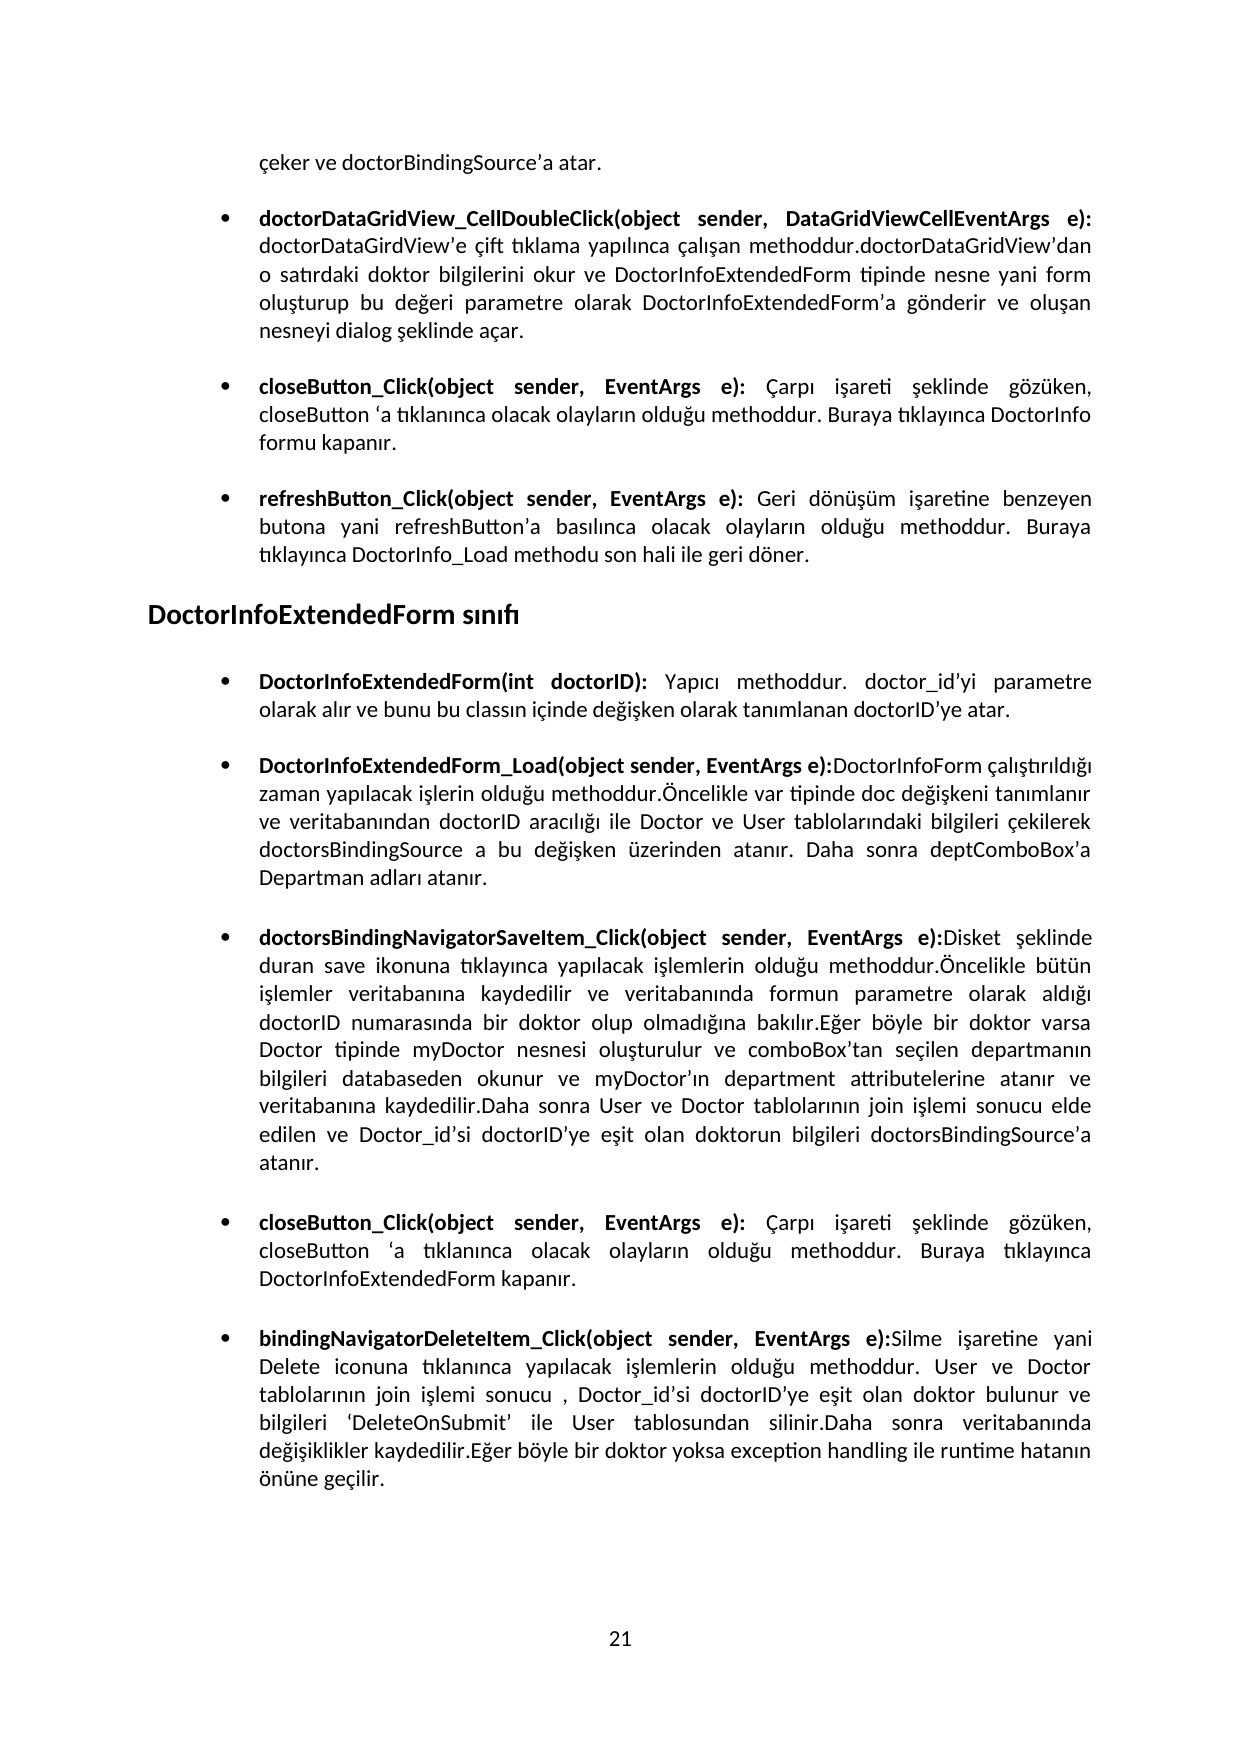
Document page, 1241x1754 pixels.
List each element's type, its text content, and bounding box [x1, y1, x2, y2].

list refreshButton_Click(object sender, EventArgs e): Geri dönüşüm işaretine benzeyen butona yani refreshButton’a basılınca olacak olayların olduğu methoddur. Buraya tıklayınca DoctorInfo_Load methodu son hali ile geri döner. [221, 484, 1093, 568]
list doctorsBindingNavigatorSaveItem_Click(object sender, EventArgs e):Disket şeklinde duran save ikonuna tıklayınca yapılacak işlemlerin olduğu methoddur.Öncelikle bütün işlemler veritabanına kaydedilir ve veritabanında formun parametre olarak aldığı doctorID numarasında bir doktor olup olmadığına bakılır.Eğer böyle bir doktor varsa Doctor tipinde myDoctor nesnesi oluşturulur ve comboBox’tan seçilen departmanın bilgileri databaseden okunur ve myDoctor’ın department attributelerine atanır ve veritabanına kaydedilir.Daha sonra User ve Doctor tablolarının join işlemi sonucu elde edilen ve Doctor_id’si doctorID’ye eşit olan doktorun bilgileri doctorsBindingSource’a atanır. [221, 923, 1093, 1176]
list bindingNavigatorDeleteItem_Click(object sender, EventArgs e):Silme işaretine yani Delete iconuna tıklanınca yapılacak işlemlerin olduğu methoddur. User ve Doctor tablolarının join işlemi sonucu , Doctor_id’si doctorID’ye eşit olan doktor bulunur ve bilgileri ‘DeleteOnSubmit’ ile User tablosundan silinir.Daha sonra veritabanında değişiklikler kaydedilir.Eğer böyle bir doktor yoksa exception handling ile runtime hatanın önüne geçilir. [221, 1324, 1093, 1492]
list DoctorInfoExtendedForm_Load(object sender, EventArgs e):DoctorInfoForm çalıştırıldığı zaman yapılacak işlerin olduğu methoddur.Öncelikle var tipinde doc değişkeni tanımlanır ve veritabanından doctorID aracılığı ile Doctor ve User tablolarındaki bilgileri çekilerek doctorsBindingSource a bu değişken üzerinden atanır. Daha sonra deptComboBox’a Departman adları atanır. [221, 751, 1093, 891]
list closeButton_Click(object sender, EventArgs e): Çarpı işareti şeklinde gözüken, closeButton ‘a tıklanınca olacak olayların olduğu methoddur. Buraya tıklayınca DoctorInfo formu kapanır. [221, 372, 1093, 456]
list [221, 148, 1093, 204]
list closeButton_Click(object sender, EventArgs e): Çarpı işareti şeklinde gözüken, closeButton ‘a tıklanınca olacak olayların olduğu methoddur. Buraya tıklayınca DoctorInfoExtendedForm kapanır. [221, 1208, 1093, 1292]
list DoctorInfoExtendedForm(int doctorID): Yapıcı methoddur. doctor_id’yi parametre olarak alır ve bunu bu classın içinde değişken olarak tanımlanan doctorID’ye atar. [221, 667, 1093, 723]
list doctorDataGridView_CellDoubleClick(object sender, DataGridViewCellEventArgs e): doctorDataGirdView’e çift tıklama yapılınca çalışan methoddur.doctorDataGridView’dan o satırdaki doktor bilgilerini okur ve DoctorInfoExtendedForm tipinde nesne yani form oluşturup bu değeri parametre olarak DoctorInfoExtendedForm’a gönderir ve oluşan nesneyi dialog şeklinde açar. [221, 204, 1093, 344]
text DoctorInfoExtendedForm sınıfı [148, 596, 1093, 632]
